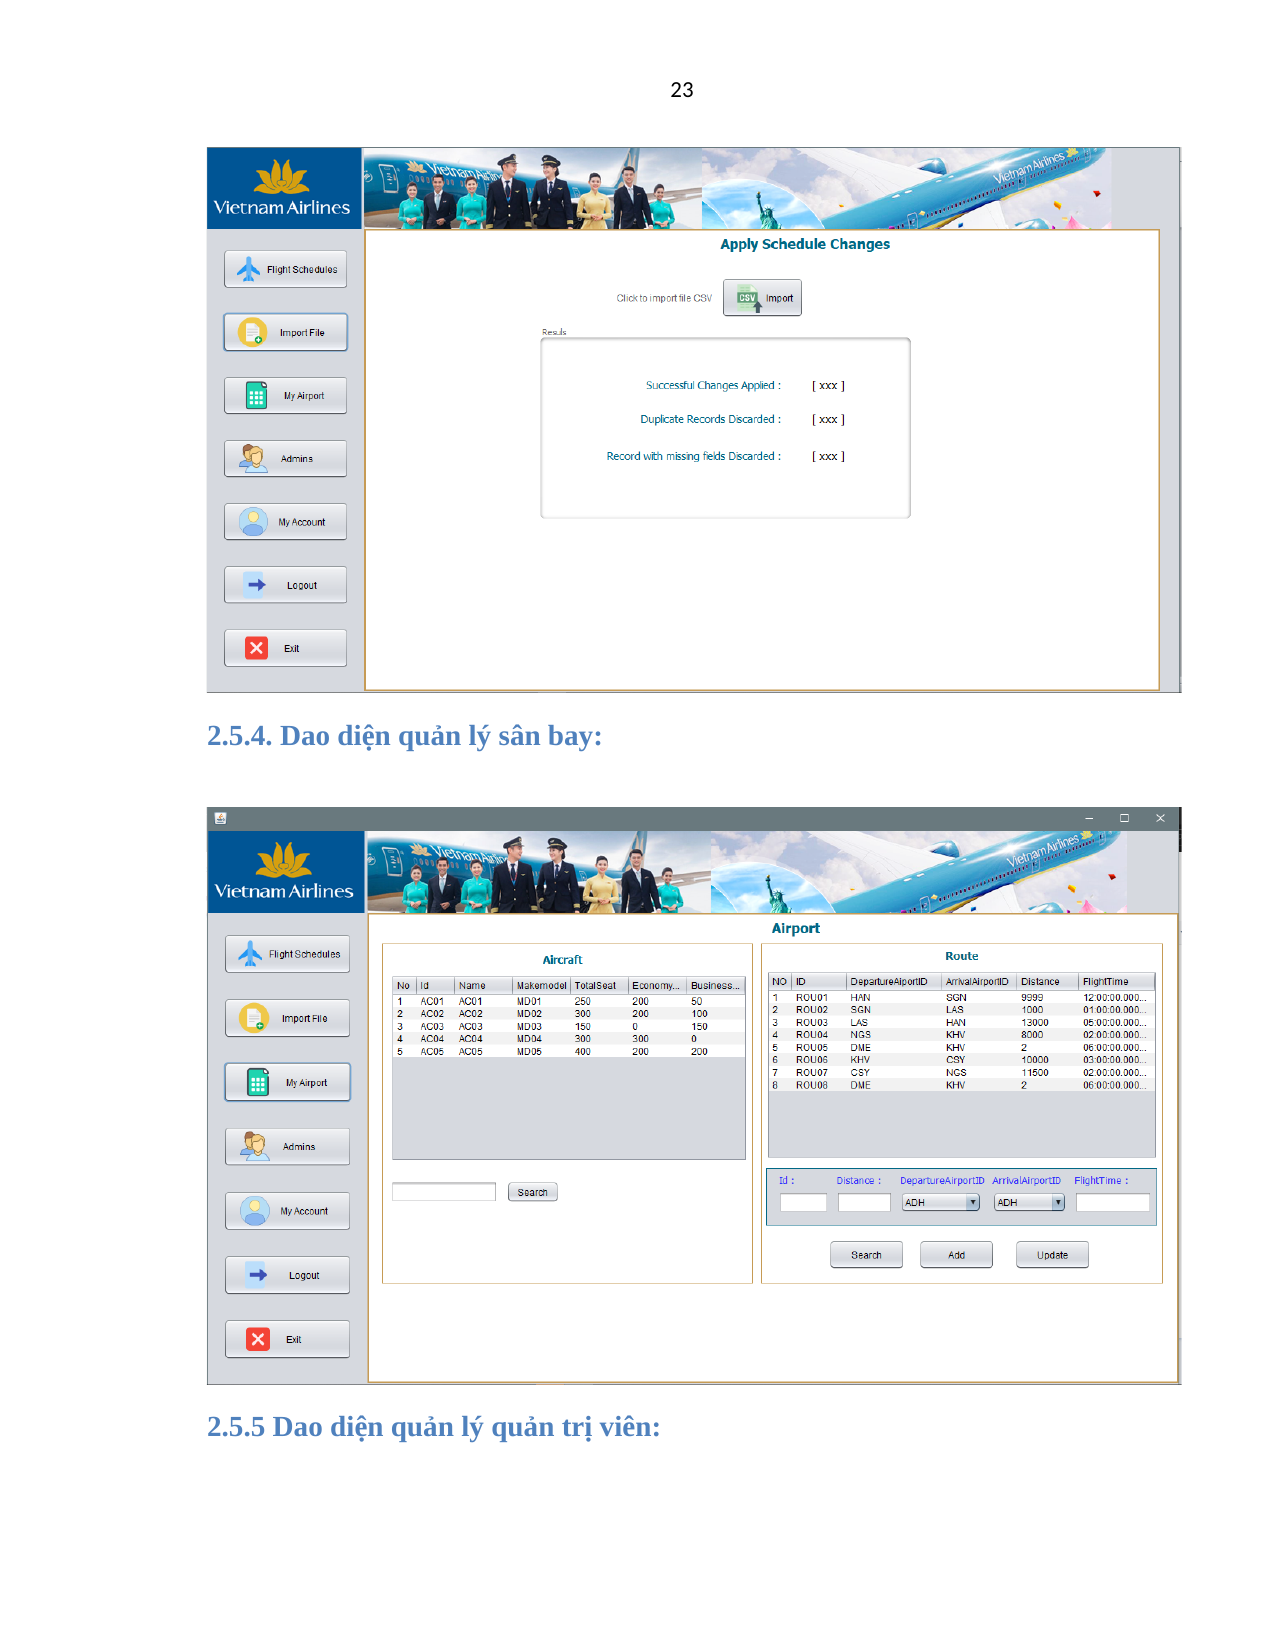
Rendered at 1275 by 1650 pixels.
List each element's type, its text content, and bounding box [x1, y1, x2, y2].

picture [206, 807, 1182, 1385]
subtitle 2.5.4. Dao diện quản lý sân bay: [207, 718, 1157, 751]
picture [206, 147, 1182, 693]
subtitle 2.5.5 Dao diện quản lý quản trị viên: [207, 1409, 1157, 1443]
